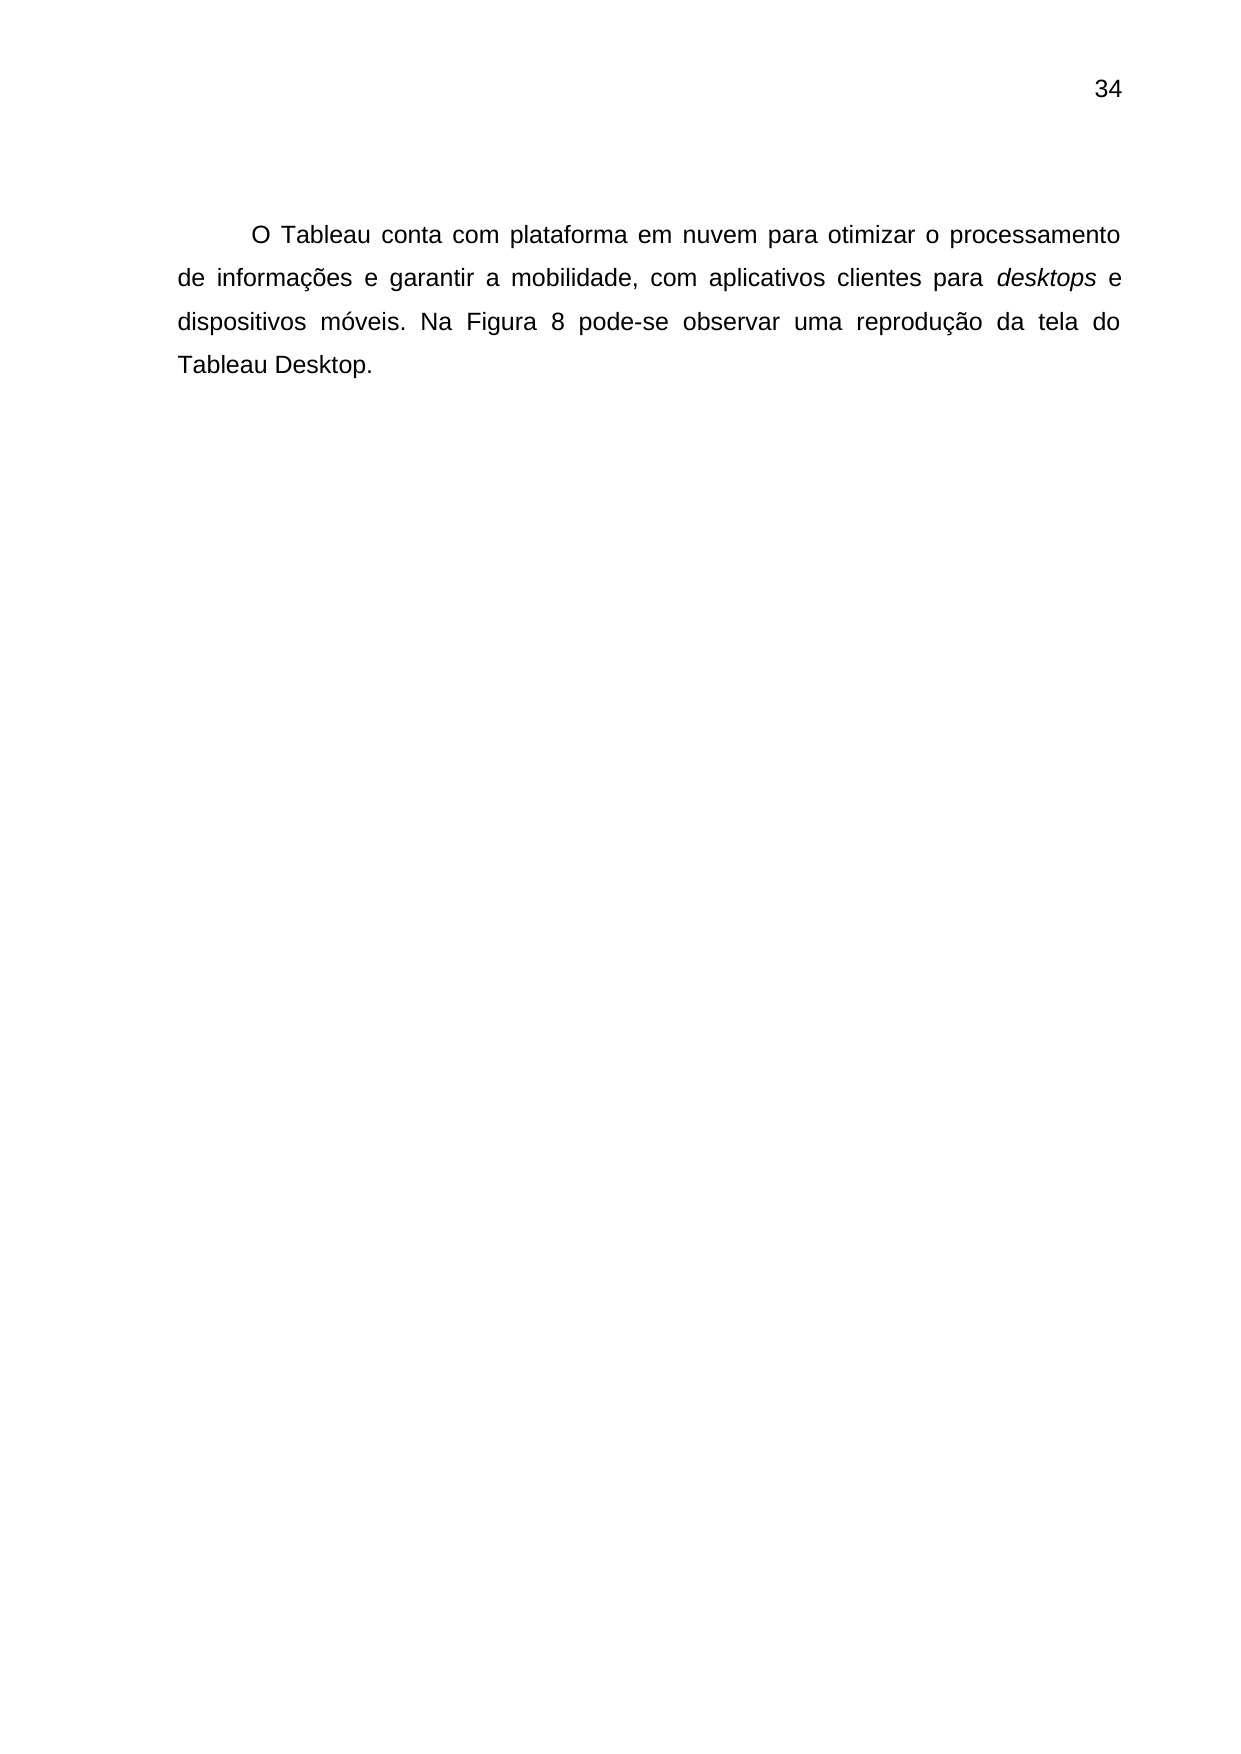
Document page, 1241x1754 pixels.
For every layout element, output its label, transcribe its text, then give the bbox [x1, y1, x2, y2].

text O Tableau conta com plataforma nuvem para otimizar o processamento de informações e garantir a mobilidade, com aplicativos clientes para e móveis. [177, 220, 1122, 378]
